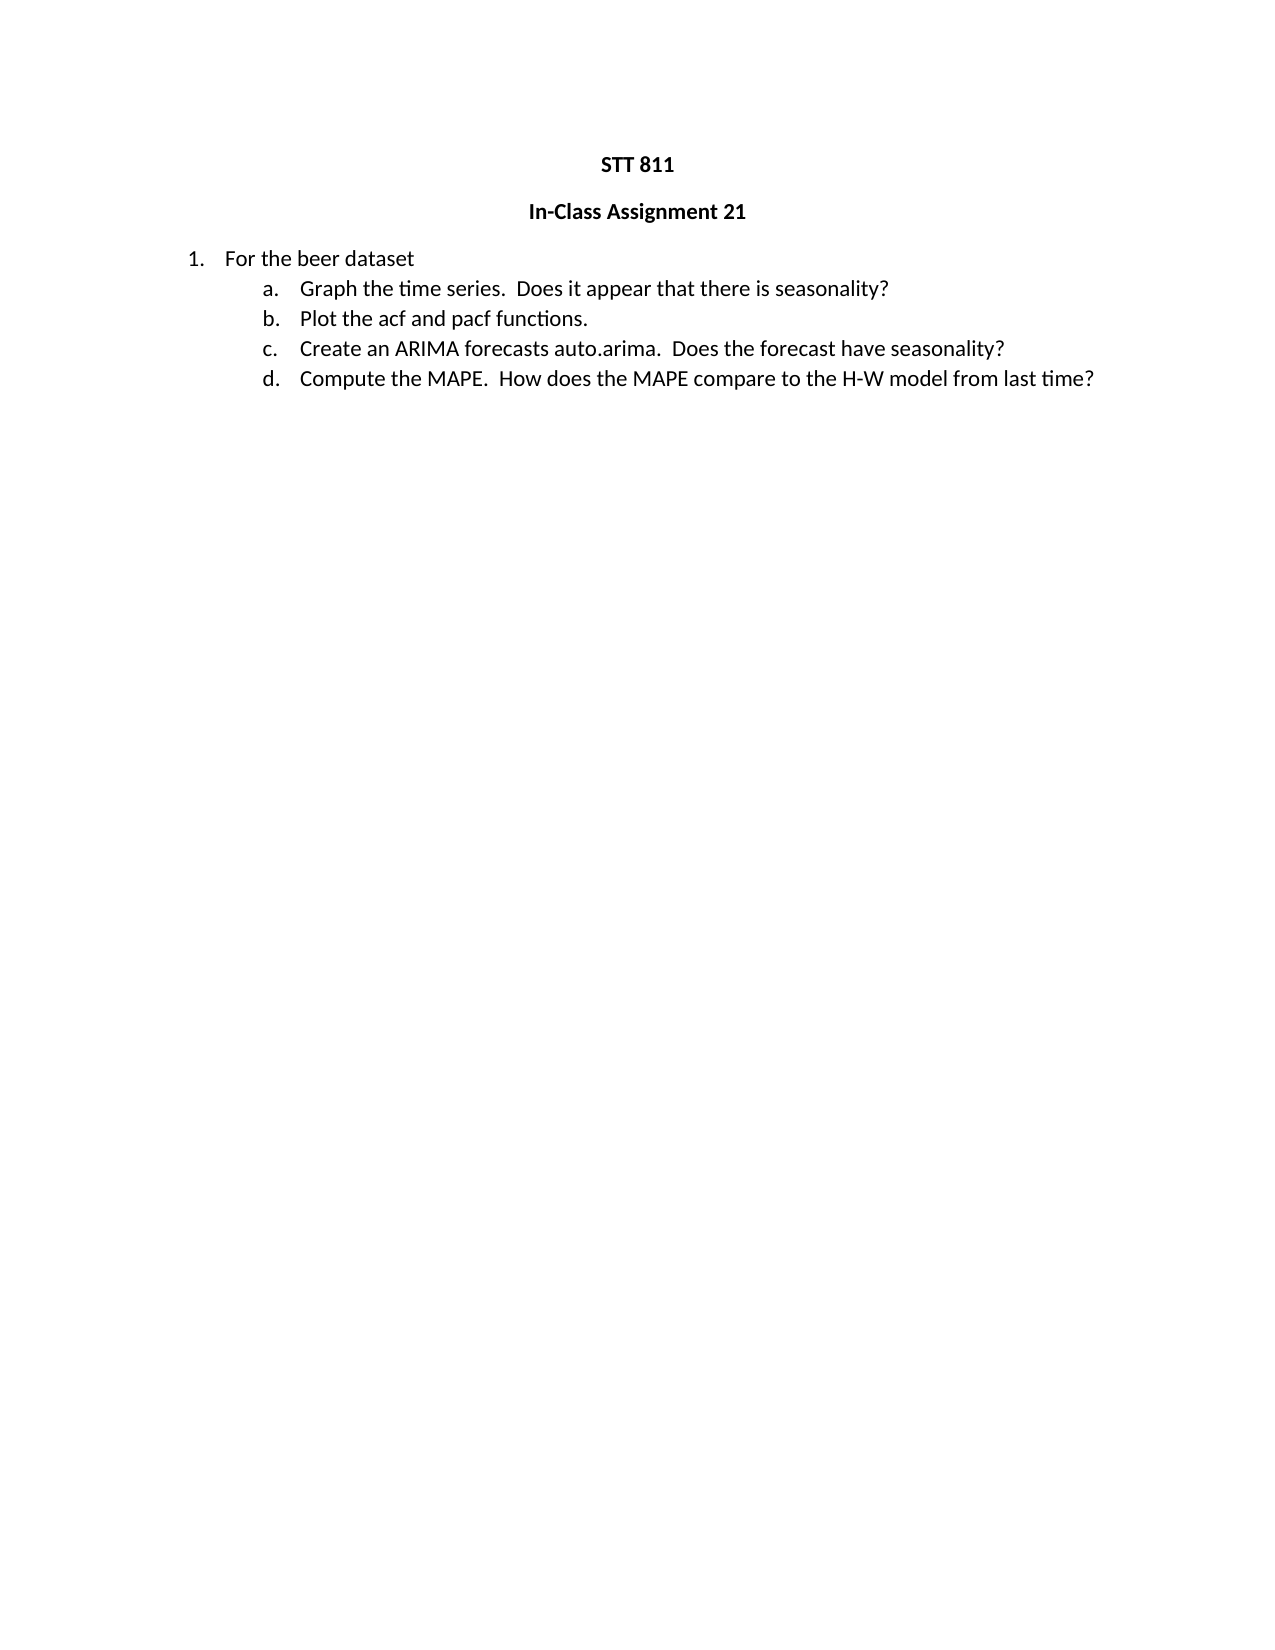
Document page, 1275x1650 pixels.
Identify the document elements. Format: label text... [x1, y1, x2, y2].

list Graph the time series. Does it appear that there is seasonality? [262, 274, 1125, 302]
list For the beer dataset [187, 244, 1125, 272]
text STT 811 [150, 150, 1125, 178]
text In-Class Assignment 21 [150, 197, 1125, 225]
list Create an ARIMA forecasts auto.arima. Does the forecast have seasonality? [262, 334, 1125, 362]
list Plot the acf and pacf functions. [262, 304, 1125, 332]
list Compute the MAPE. How does the MAPE compare to the H-W model from last time? [262, 364, 1125, 393]
